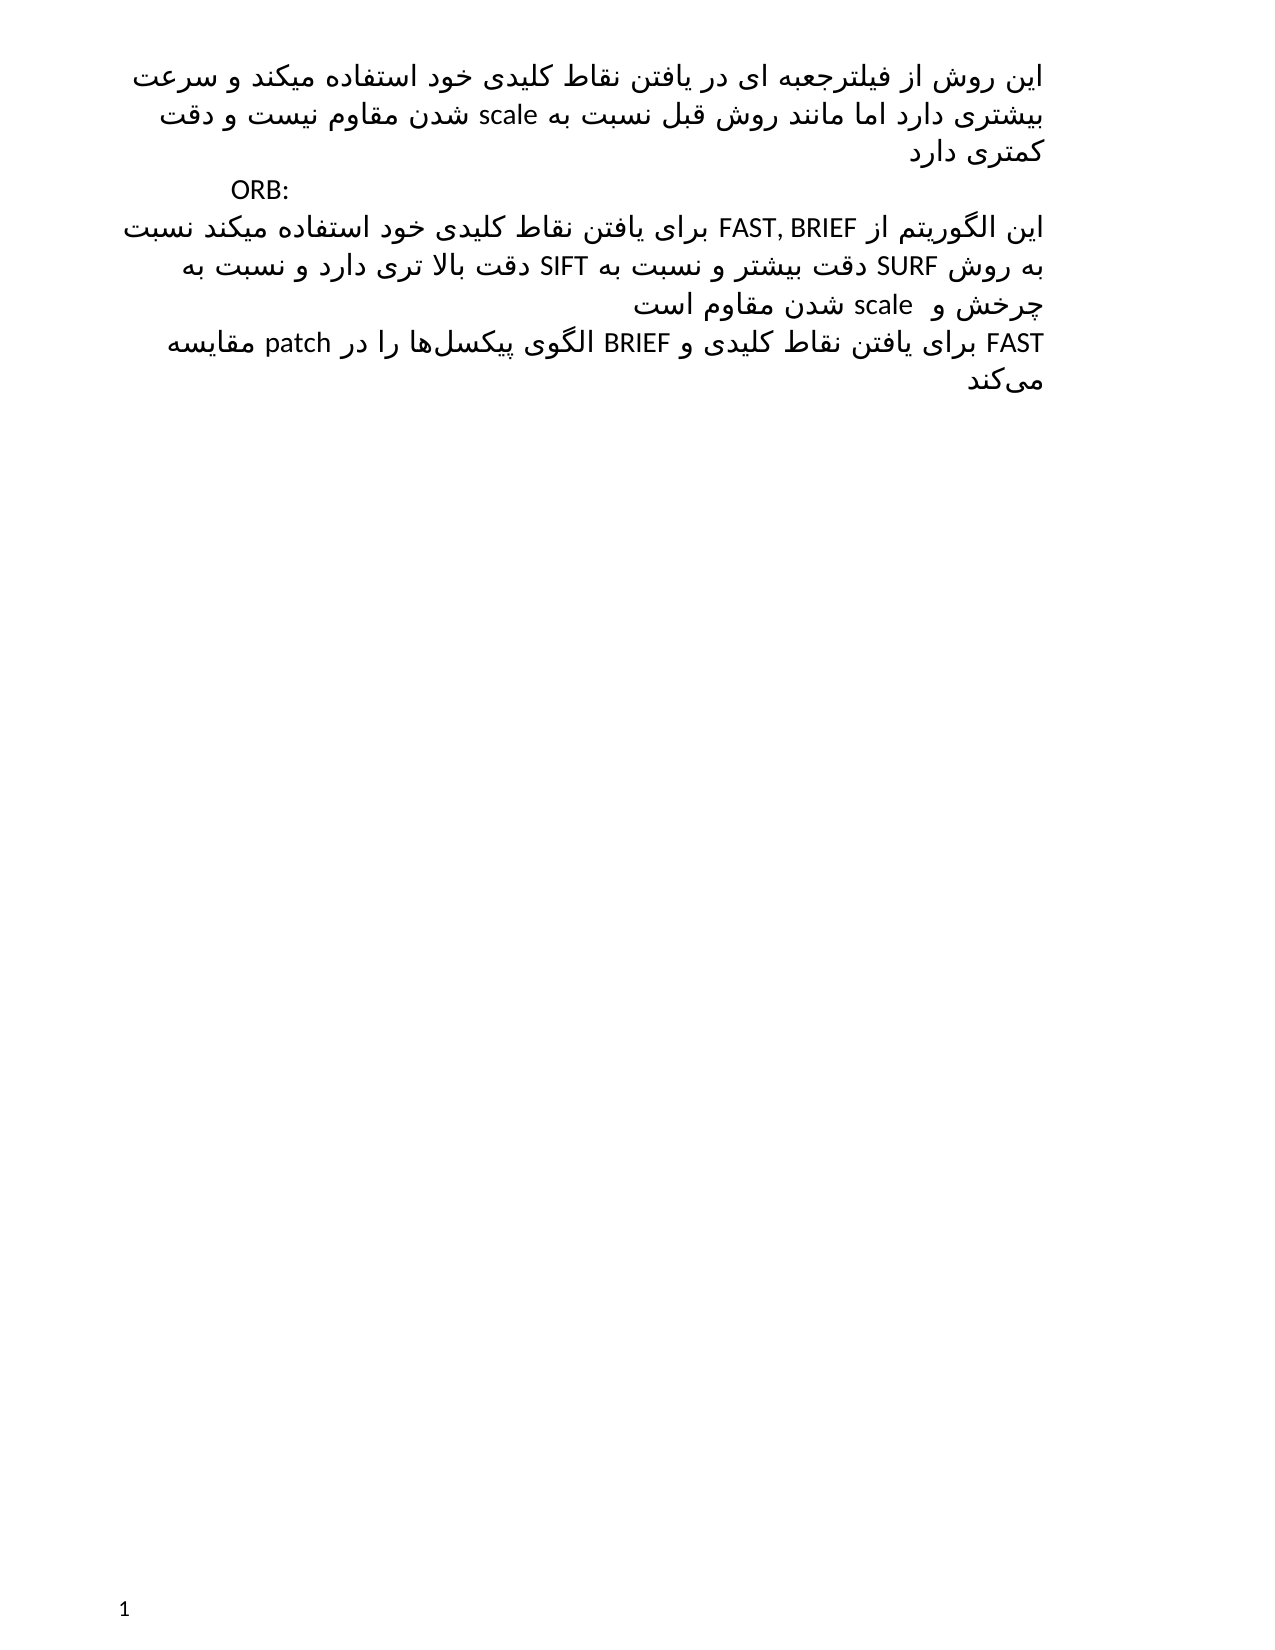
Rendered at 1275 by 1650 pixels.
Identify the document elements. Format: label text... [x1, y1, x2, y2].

list این الگوریتم از FAST, BRIEF برای یافتن نقاط کلیدی خود استفاده میکند نسبت به روش SURF دقت بیشتر و نسبت به SIFT دقت بالا تری دارد و نسبت به چرخش و scale شدن مقاوم است [118, 209, 1044, 321]
list FAST برای یافتن نقاط کلیدی و BRIEF الگوی پیکسل‌ها را در patch مقایسه می‌کند [118, 324, 1044, 397]
list این روش از فیلترجعبه ای در یافتن نقاط کلیدی خود استفاده میکند و سرعت بیشتری دارد اما مانند روش قبل نسبت به scale شدن مقاوم نیست و دقت کمتری دارد [118, 59, 1044, 168]
list ORB: [231, 171, 1157, 206]
